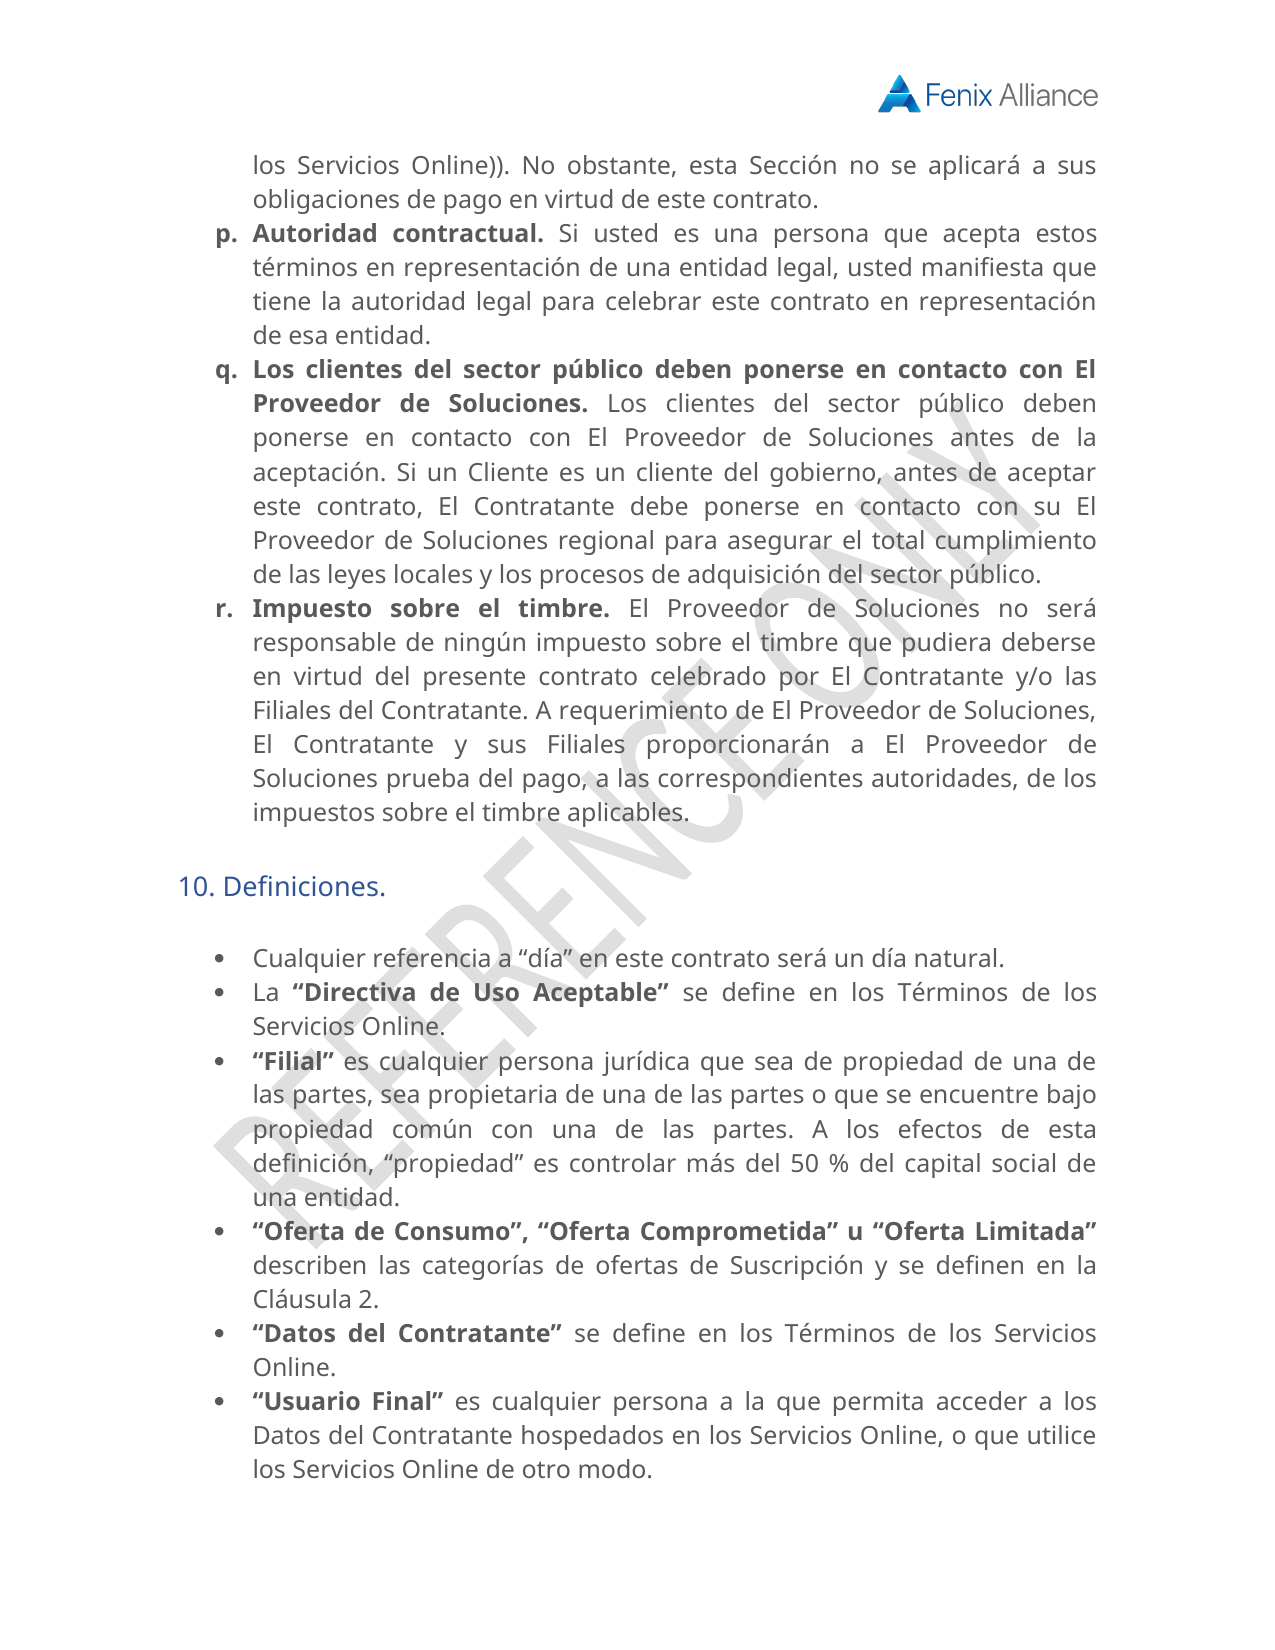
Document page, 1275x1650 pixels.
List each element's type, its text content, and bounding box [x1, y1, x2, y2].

list La “Directiva de Uso Aceptable” se define en los Términos de los Servicios Online. [215, 975, 1098, 1043]
list Impuesto sobre el timbre. El Proveedor de Soluciones no será responsable de ningún impuesto sobre el timbre que pudiera deberse en virtud del presente contrato celebrado por El Contratante y/o las Filiales del Contratante. A requerimiento de El Proveedor de Soluciones, El Contratante y sus Filiales proporcionarán a El Proveedor de Soluciones prueba del pago, a las correspondientes autoridades, de los impuestos sobre el timbre aplicables. [215, 590, 1098, 829]
list Los clientes del sector público deben ponerse en contacto con El Proveedor de Soluciones. Los clientes del sector público deben ponerse en contacto con El Proveedor de Soluciones antes de la aceptación. Si un Cliente es un cliente del gobierno, antes de aceptar este contrato, El Contratante debe ponerse en contacto con su El Proveedor de Soluciones regional para asegurar el total cumplimiento de las leyes locales y los procesos de adquisición del sector público. [215, 352, 1098, 590]
list “Usuario Final” es cualquier persona a la que permita acceder a los Datos del Contratante hospedados en los Servicios Online, o que utilice los Servicios Online de otro modo. [215, 1384, 1098, 1486]
list “Filial” es cualquier persona jurídica que sea de propiedad de una de las partes, sea propietaria de una de las partes o que se encuentre bajo propiedad común con una de las partes. A los efectos de esta definición, “propiedad” es controlar más del 50 % del capital social de una entidad. [215, 1043, 1098, 1213]
list Cualquier referencia a “día” en este contrato será un día natural. [215, 941, 1098, 975]
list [215, 148, 1098, 216]
list Autoridad contractual. Si usted es una persona que acepta estos términos en representación de una entidad legal, usted manifiesta que tiene la autoridad legal para celebrar este contrato en representación de esa entidad. [215, 216, 1098, 352]
list “Oferta de Consumo”, “Oferta Comprometida” u “Oferta Limitada” describen las categorías de ofertas de Suscripción y se definen en la Cláusula 2. [215, 1213, 1098, 1316]
subtitle 10. Definiciones. [177, 867, 1098, 904]
list “Datos del Contratante” se define en los Términos de los Servicios Online. [215, 1316, 1098, 1384]
picture [878, 75, 1098, 113]
